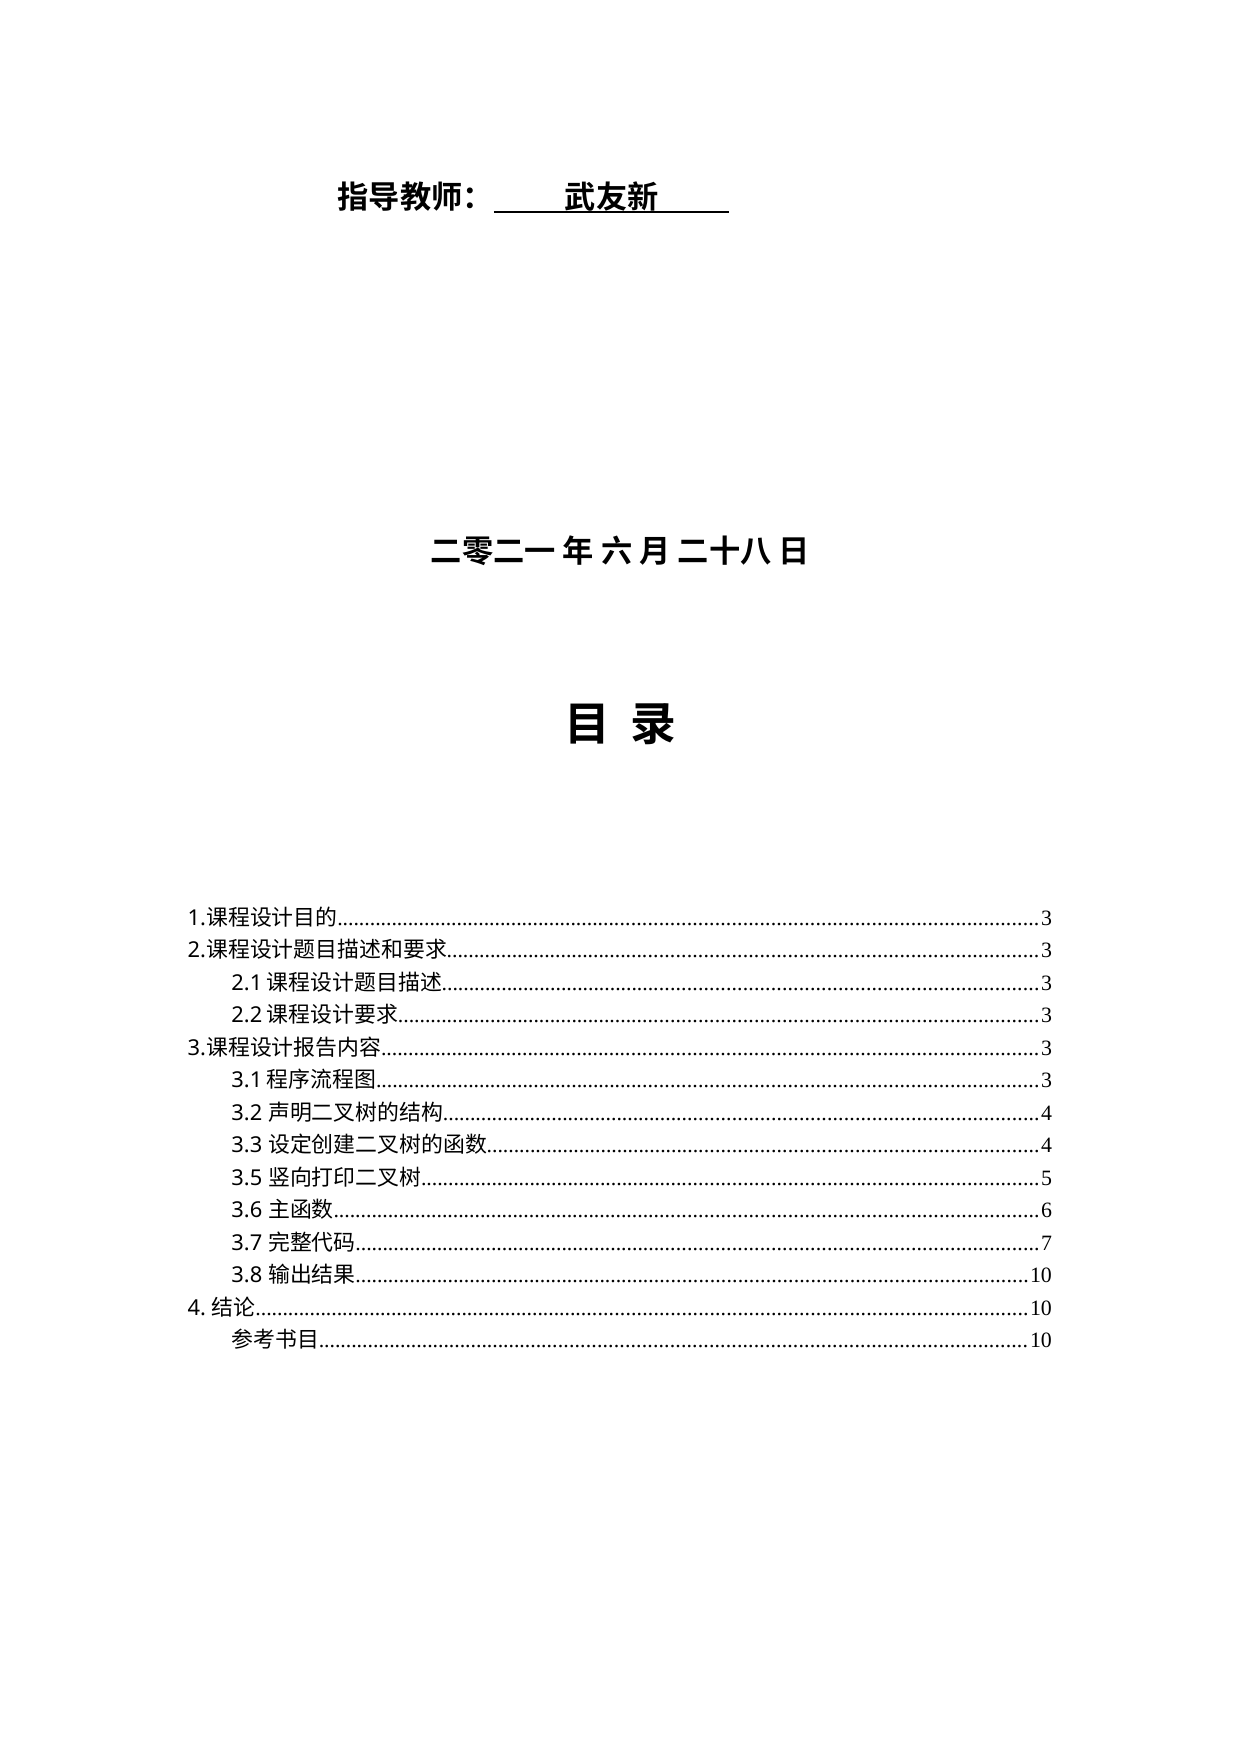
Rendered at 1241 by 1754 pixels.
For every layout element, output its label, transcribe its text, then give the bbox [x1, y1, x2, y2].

text 3.3 设定创建二叉树的函数 4 [231, 1127, 1053, 1159]
text 3.2 声明二叉树的结构 4 [231, 1094, 1053, 1127]
text 指导教师： 武友新 [231, 162, 1053, 227]
text 二零二一 年 六 月 二十八 日 [187, 517, 1053, 582]
text 3.1程序流程图 3 [231, 1062, 1053, 1094]
text 2.2课程设计要求 3 [231, 997, 1053, 1029]
text 3.8 输出结果 10 [231, 1257, 1053, 1289]
text 2.1课程设计题目描述 3 [231, 964, 1053, 997]
text 3.6 主函数 6 [231, 1192, 1053, 1224]
text 3.课程设计报告内容 3 [187, 1029, 1053, 1062]
text 目 录 [188, 672, 1053, 769]
text 1.课程设计目的 3 [187, 899, 1053, 932]
text 2.课程设计题目描述和要求 3 [187, 932, 1053, 964]
text 4. 结论 10 [187, 1289, 1053, 1322]
text 3.7 完整代码 7 [231, 1224, 1053, 1257]
text 3.5 竖向打印二叉树 5 [231, 1159, 1053, 1192]
text 参考书目 10 [231, 1322, 1053, 1354]
